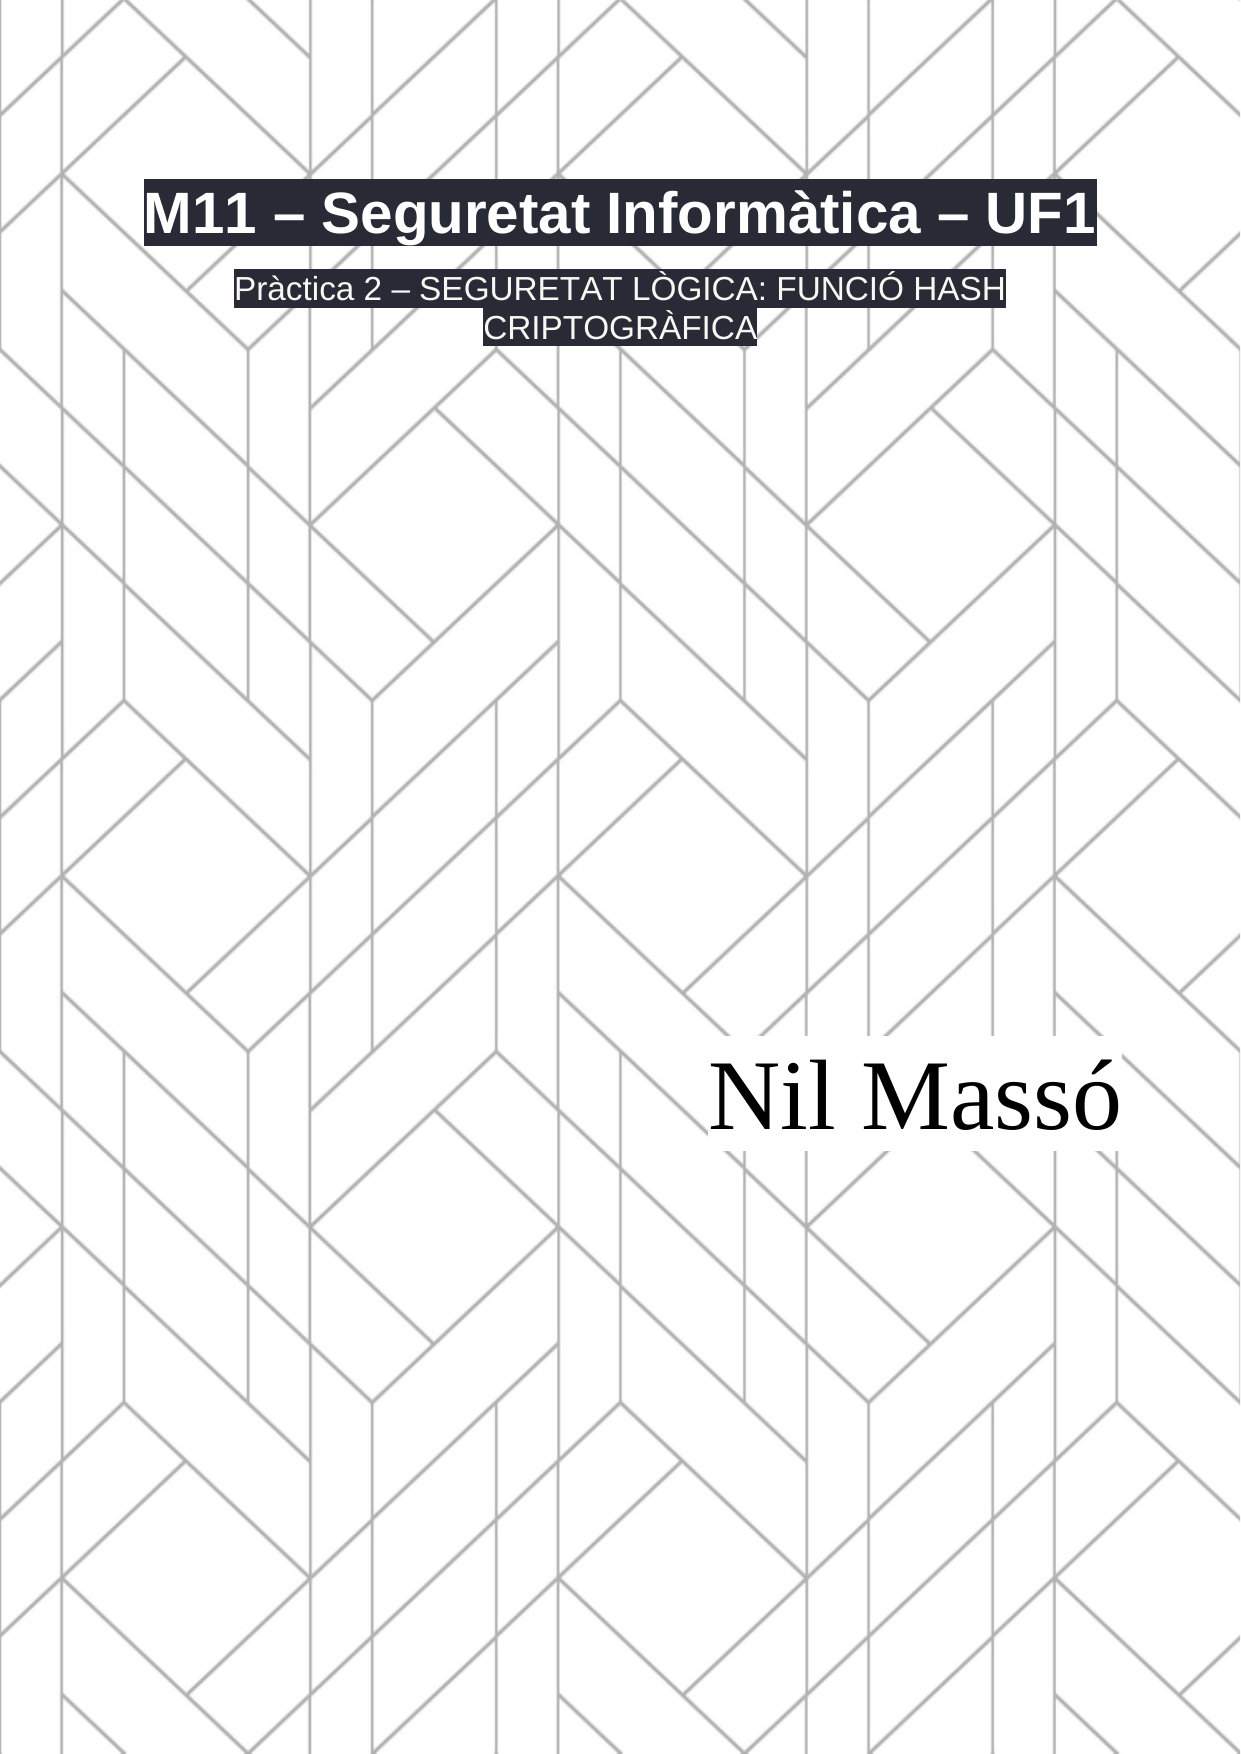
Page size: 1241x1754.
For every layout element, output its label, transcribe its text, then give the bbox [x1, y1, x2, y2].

text Nil Massó [118, 1036, 708, 1151]
text M11 – Seguretat Informàtica – UF1 [118, 178, 1122, 246]
picture [0, 0, 1241, 1754]
text Pràctica 2 – SEGURETAT LÒGICA: FUNCIÓ HASH CRIPTOGRÀFICA [118, 269, 483, 346]
text Pràctica 2 – SEGURETAT LÒGICA: FUNCIÓ HASH CRIPTOGRÀFICA [757, 269, 1122, 346]
